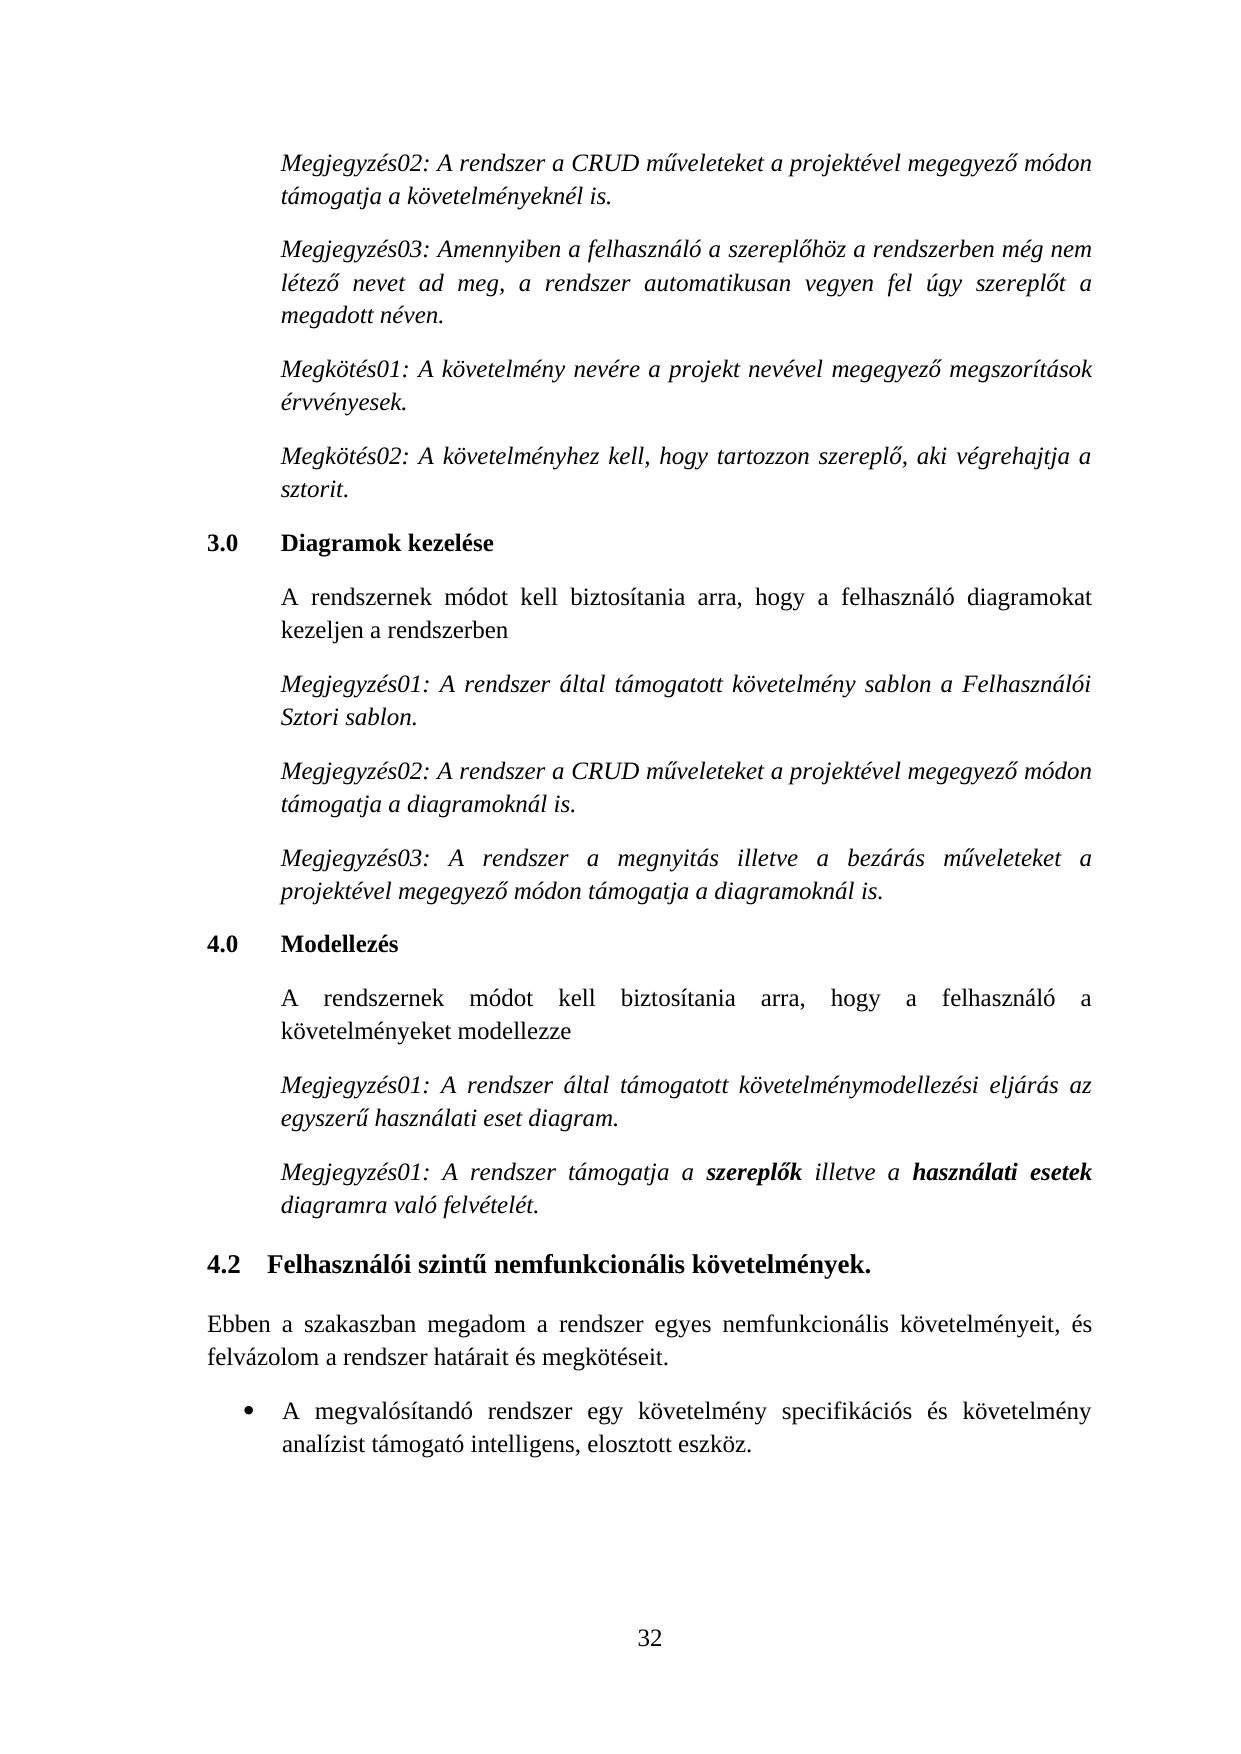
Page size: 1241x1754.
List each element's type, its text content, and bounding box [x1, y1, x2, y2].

text Megjegyzés01: A rendszer támogatja a szereplők illetve a használati esetek diagramra való felvételét. [281, 1157, 1092, 1219]
text Megjegyzés01: A rendszer által támogatott követelmény sablon a Felhasználói Sztori sablon. [281, 669, 1092, 731]
text Megkötés01: A követelmény nevére a projekt nevével megegyező megszorítások érvvényesek. [281, 354, 1092, 416]
text A rendszernek módot kell biztosítania arra, hogy a felhasználó diagramokat kezeljen a rendszerben [281, 582, 1092, 644]
text 4.0 Modellezés [207, 929, 1092, 958]
text Megkötés02: A követelményhez kell, hogy tartozzon szereplő, aki végrehajtja a sztorit. [281, 441, 1092, 503]
text 3.0 Diagramok kezelése [207, 528, 1092, 557]
text Megjegyzés02: A rendszer a CRUD műveleteket a projektével megegyező módon támogatja a diagramoknál is. [281, 756, 1092, 818]
text Megjegyzés01: A rendszer által támogatott követelménymodellezési eljárás az egyszerű használati eset diagram. [281, 1070, 1092, 1132]
text Megjegyzés03: A rendszer a megnyitás illetve a bezárás műveleteket a projektével megegyező módon támogatja a diagramoknál is. [281, 843, 1092, 904]
text Ebben a szakaszban megadom a rendszer egyes nemfunkcionális követelményeit, és felvázolom a rendszer határait és megkötéseit. [207, 1309, 1092, 1371]
text A rendszernek módot kell biztosítania arra, hogy a felhasználó a követelményeket modellezze [281, 983, 1092, 1045]
text Megjegyzés03: Amennyiben a felhasználó a szereplőhöz a rendszerben még nem létező nevet ad meg, a rendszer automatikusan vegyen fel úgy szereplőt a megadott néven. [281, 234, 1092, 329]
text Megjegyzés02: A rendszer a CRUD műveleteket a projektével megegyező módon támogatja a követelményeknél is. [281, 148, 1092, 209]
list A megvalósítandó rendszer egy követelmény specifikációs és követelmény analízist támogató intelligens, elosztott eszköz. [244, 1396, 1092, 1458]
subtitle Felhasználói szintű nemfunkcionális követelmények. [207, 1248, 1092, 1279]
